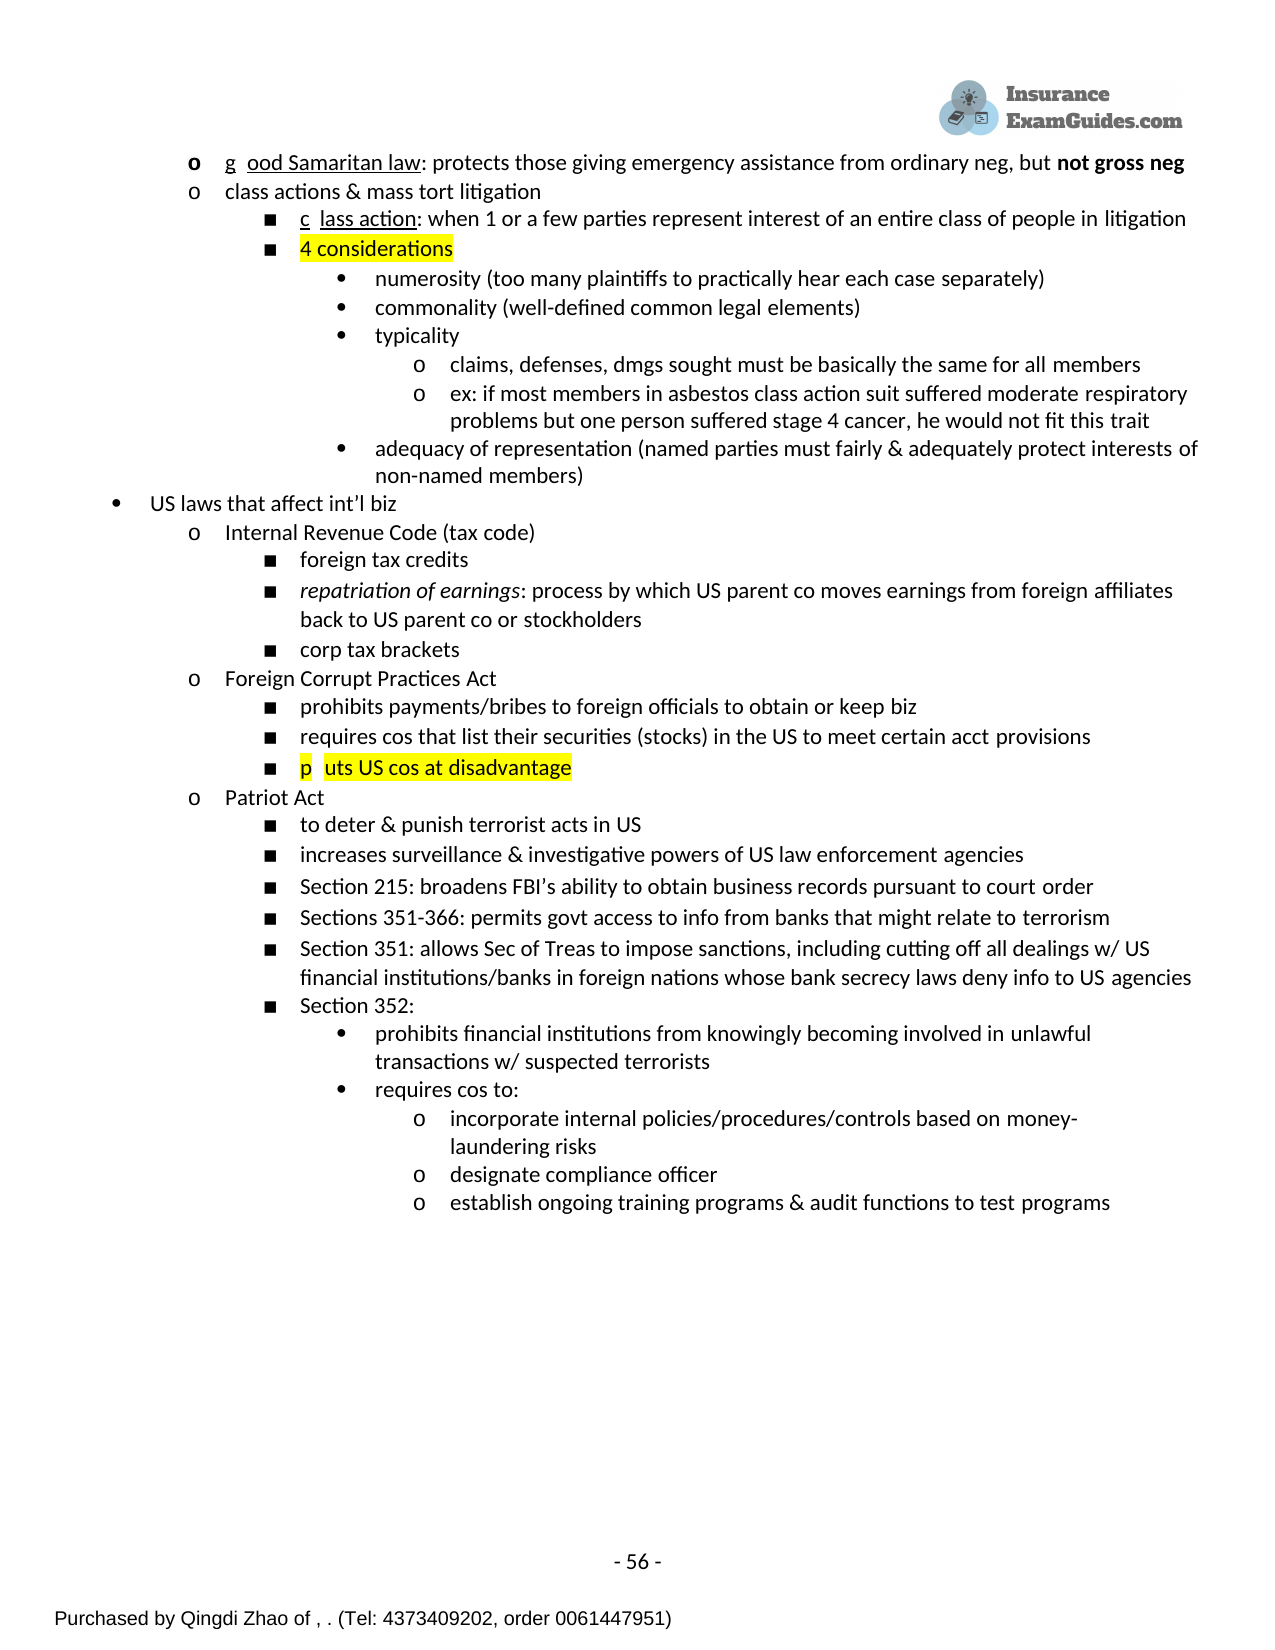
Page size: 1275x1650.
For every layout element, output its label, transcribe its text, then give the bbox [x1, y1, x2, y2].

list Section 352: [262, 991, 1221, 1019]
list typicality [337, 322, 1221, 350]
list Foreign Corrupt Practices Act [187, 664, 1221, 692]
list commonality (well-defined common legal elements) [337, 292, 1221, 322]
list 4 considerations [262, 232, 1221, 263]
list increases surveillance & investigative powers of US law enforcement agencies [262, 838, 1221, 869]
picture [938, 79, 1183, 136]
list numerosity (too many plaintiffs to practically hear each case separately) [337, 263, 1221, 292]
list US laws that affect int’l biz [112, 489, 1221, 517]
list p uts US cos at disadvantage [262, 751, 1221, 782]
list adequacy of representation (named parties must fairly & adequately protect interests of non-named members) [337, 434, 1198, 489]
list ex: if most members in asbestos class action suit suffered moderate respiratory problems but one person suffered stage 4 cancer, he would not fit this trait [412, 378, 1188, 434]
list Section 215: broadens FBI’s ability to obtain business records pursuant to court order [262, 870, 1221, 901]
list class actions & mass tort litigation [187, 177, 1221, 205]
list to deter & punish terrorist acts in US [262, 811, 1221, 838]
list establish ongoing training programs & audit functions to test programs [412, 1188, 1221, 1216]
list requires cos that list their securities (stocks) in the US to meet certain acct provisions [262, 720, 1221, 751]
list requires cos to: [337, 1075, 1221, 1103]
list incorporate internal policies/procedures/controls based on money-laundering risks [412, 1104, 1177, 1160]
list prohibits payments/bribes to foreign officials to obtain or keep biz [262, 692, 1221, 720]
list Patriot Act [187, 782, 1221, 811]
list foreign tax credits [262, 546, 1221, 573]
list designate compliance officer [412, 1160, 1221, 1188]
list Section 351: allows Sec of Treas to impose sanctions, including cutting off all dealings w/ US financial institutions/banks in foreign nations whose bank secrecy laws deny info to US agencies [262, 932, 1192, 991]
list repatriation of earnings: process by which US parent co moves earnings from foreign affiliates back to US parent co or stockholders [262, 573, 1174, 633]
list g ood Samaritan law: protects those giving emergency assistance from ordinary neg, but not gross neg [187, 148, 1221, 177]
list claims, defenses, dmgs sought must be basically the same for all members [412, 350, 1221, 378]
list Internal Revenue Code (tax code) [187, 517, 1221, 546]
list Sections 351-366: permits govt access to info from banks that might relate to terrorism [262, 901, 1221, 932]
list corp tax brackets [262, 633, 1221, 664]
list prohibits financial institutions from knowingly becoming involved in unlawful transactions w/ suspected terrorists [337, 1019, 1091, 1075]
list c lass action: when 1 or a few parties represent interest of an entire class of people in litigation [262, 205, 1221, 232]
